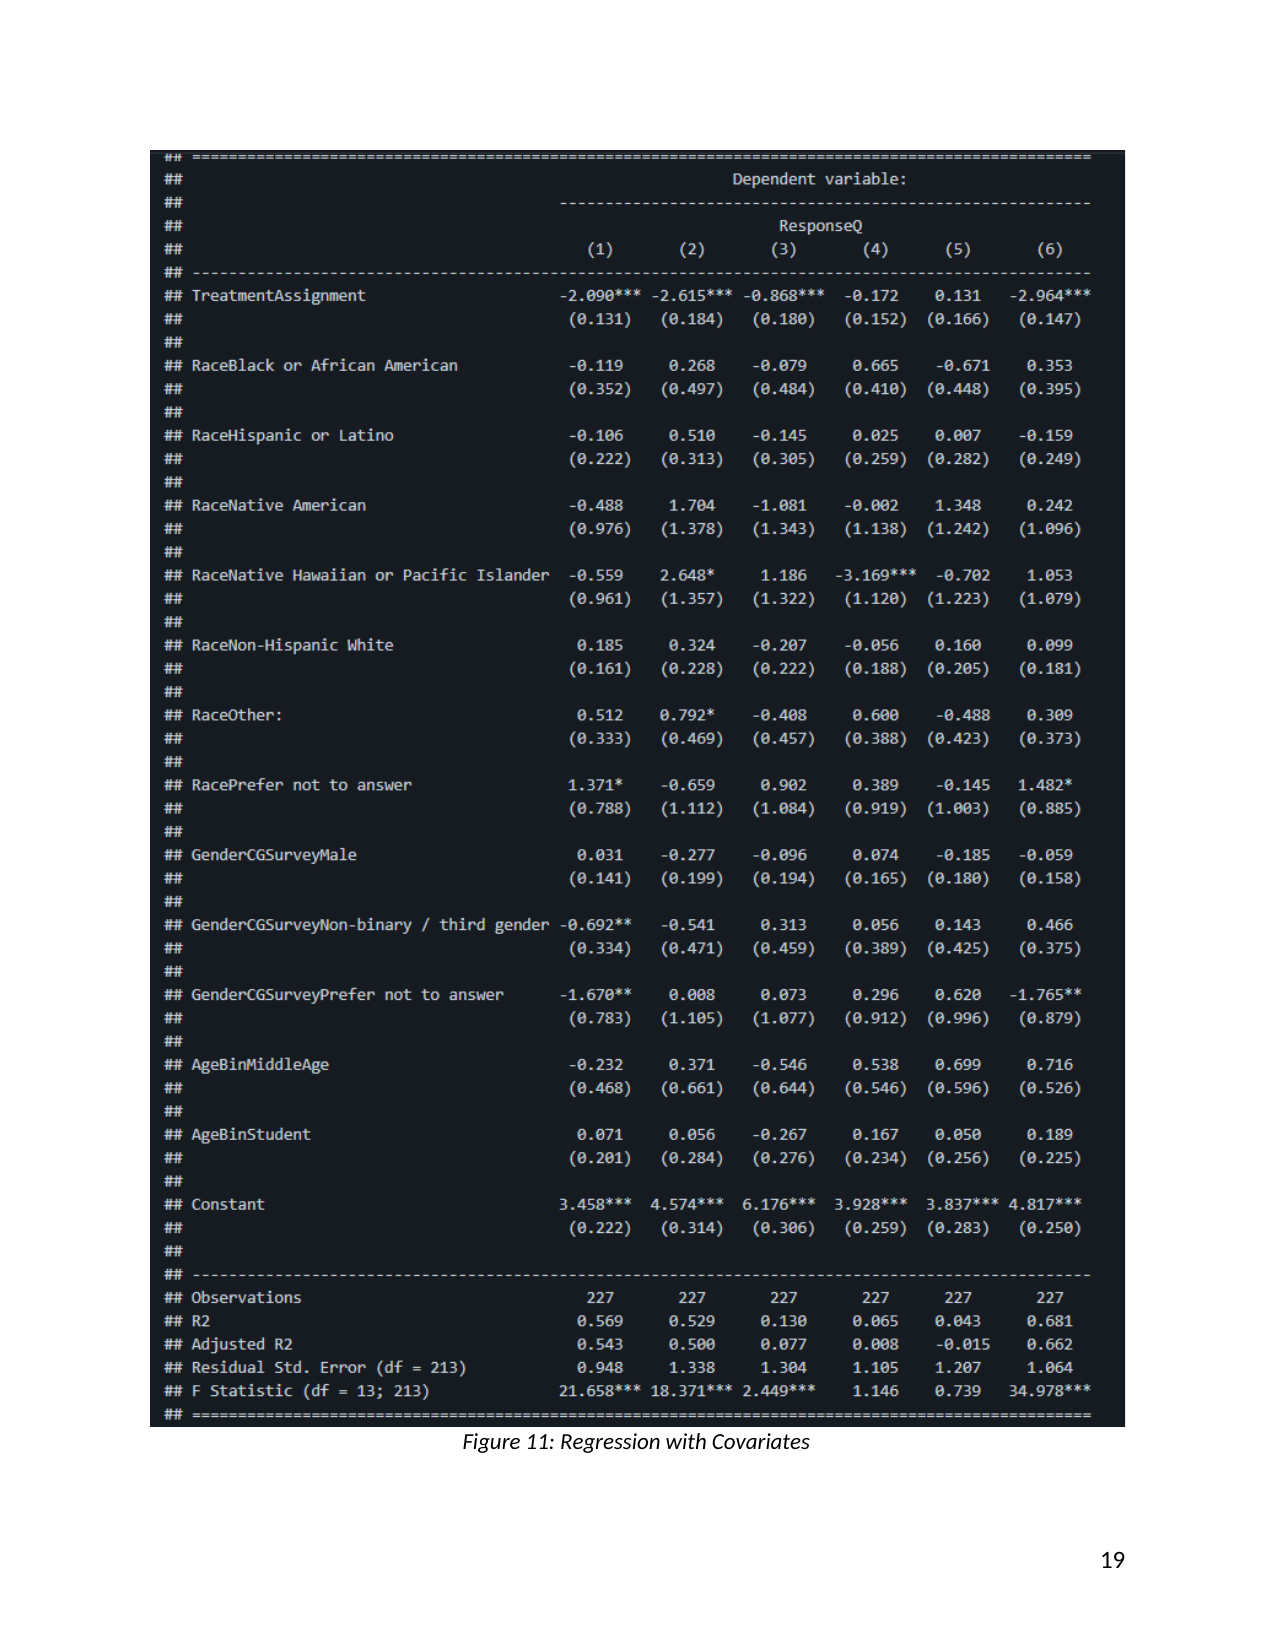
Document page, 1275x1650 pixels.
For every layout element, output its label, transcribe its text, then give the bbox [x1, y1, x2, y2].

picture [150, 150, 1125, 1427]
text Figure 11: Regression with Covariates [150, 1427, 1125, 1455]
